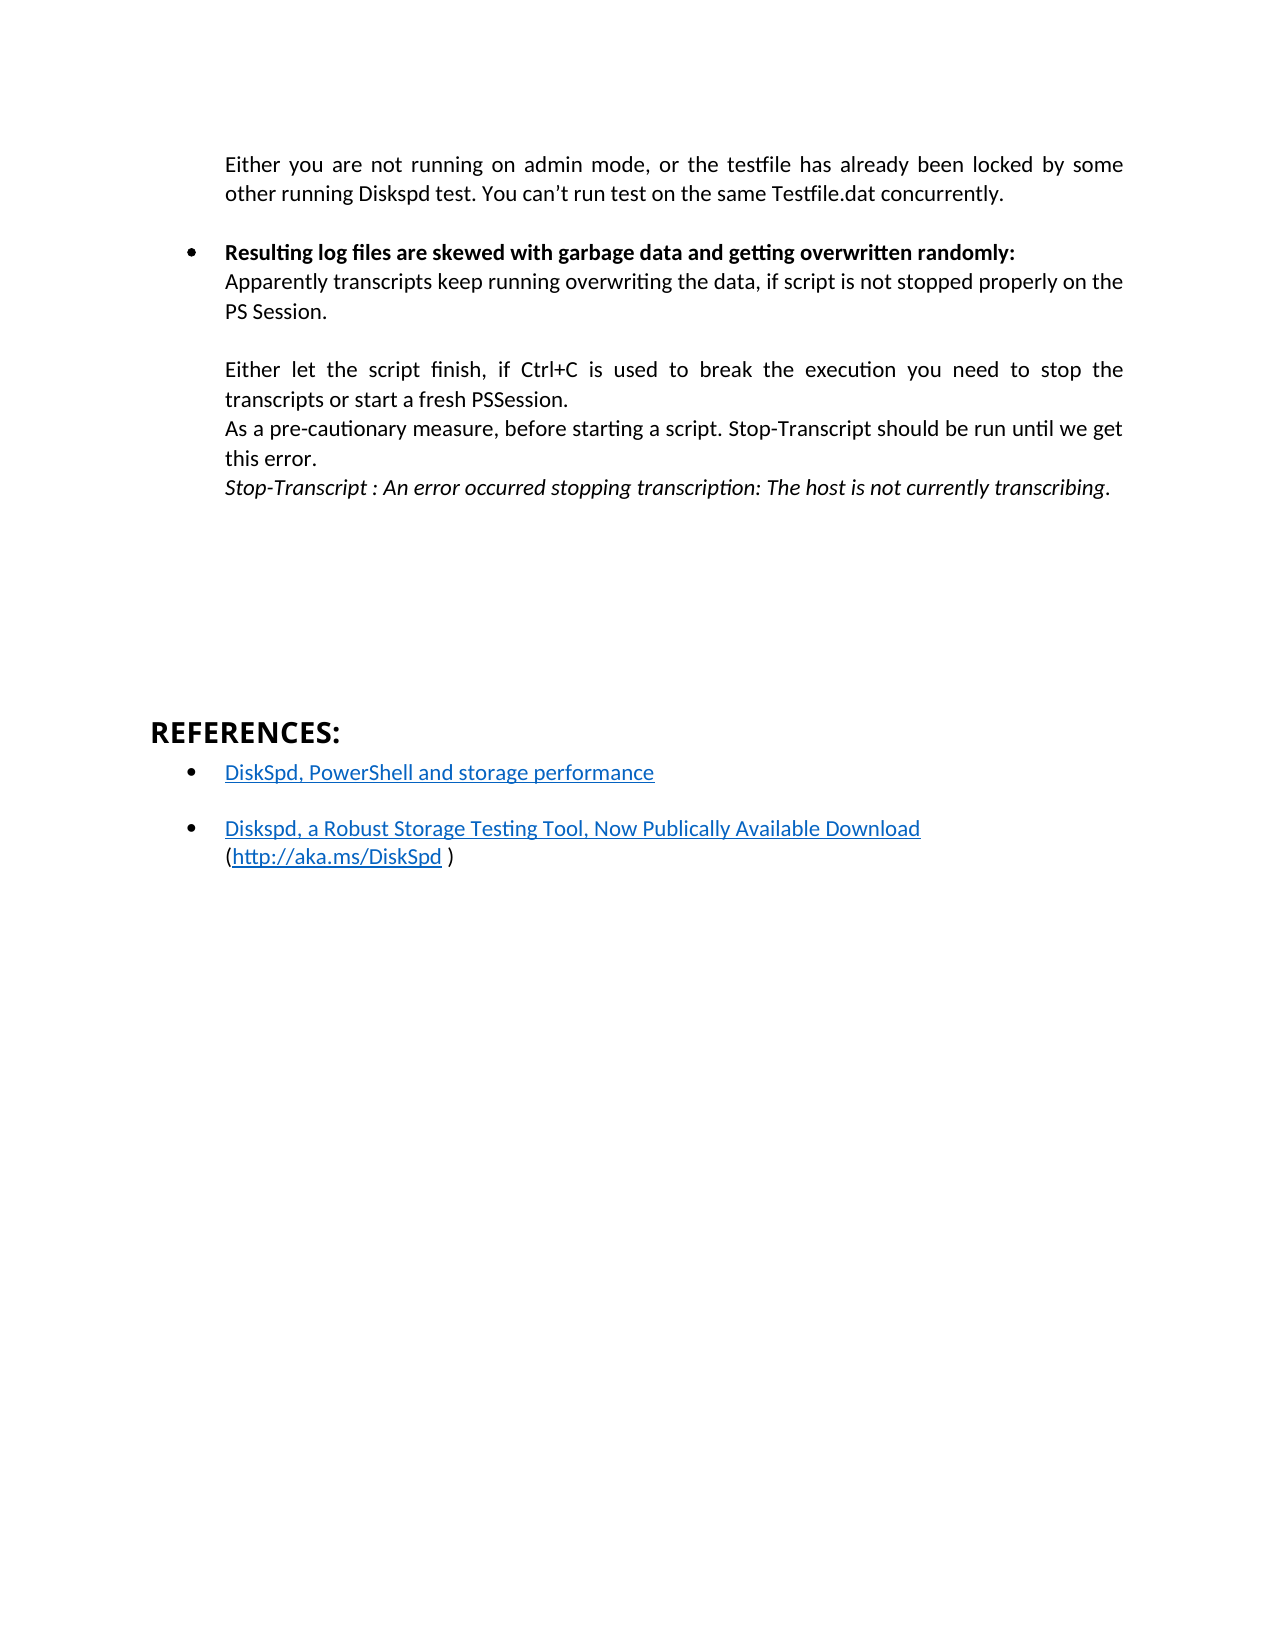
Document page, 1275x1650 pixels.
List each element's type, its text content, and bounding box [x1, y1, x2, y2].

list Apparently transcripts keep running overwriting the data, if script is not stopped properly on the PS Session. [225, 267, 1125, 325]
list DiskSpd, PowerShell and storage performance [187, 758, 1125, 786]
list Either let the script finish, if Ctrl+C is used to break the execution you need to stop the transcripts or start a fresh PSSession. [225, 356, 1125, 413]
text (http://aka.ms/DiskSpd ) [150, 842, 1125, 870]
list As a pre-cautionary measure, before starting a script. Stop-Transcript should be run until we get this error. [225, 414, 1125, 472]
list Diskspd, a Robust Storage Testing Tool, Now Publically Available Download [187, 814, 1125, 842]
subtitle References: [150, 712, 1125, 752]
list Stop-Transcript : An error occurred stopping transcription: The host is not currently transcribing. [225, 473, 1125, 501]
list Either you are not running on admin mode, or the testfile has already been locked by some other running Diskspd test. You can’t run test on the same Testfile.dat concurrently. [225, 150, 1125, 207]
list Resulting log files are skewed with garbage data and getting overwritten randomly: [187, 238, 1125, 266]
